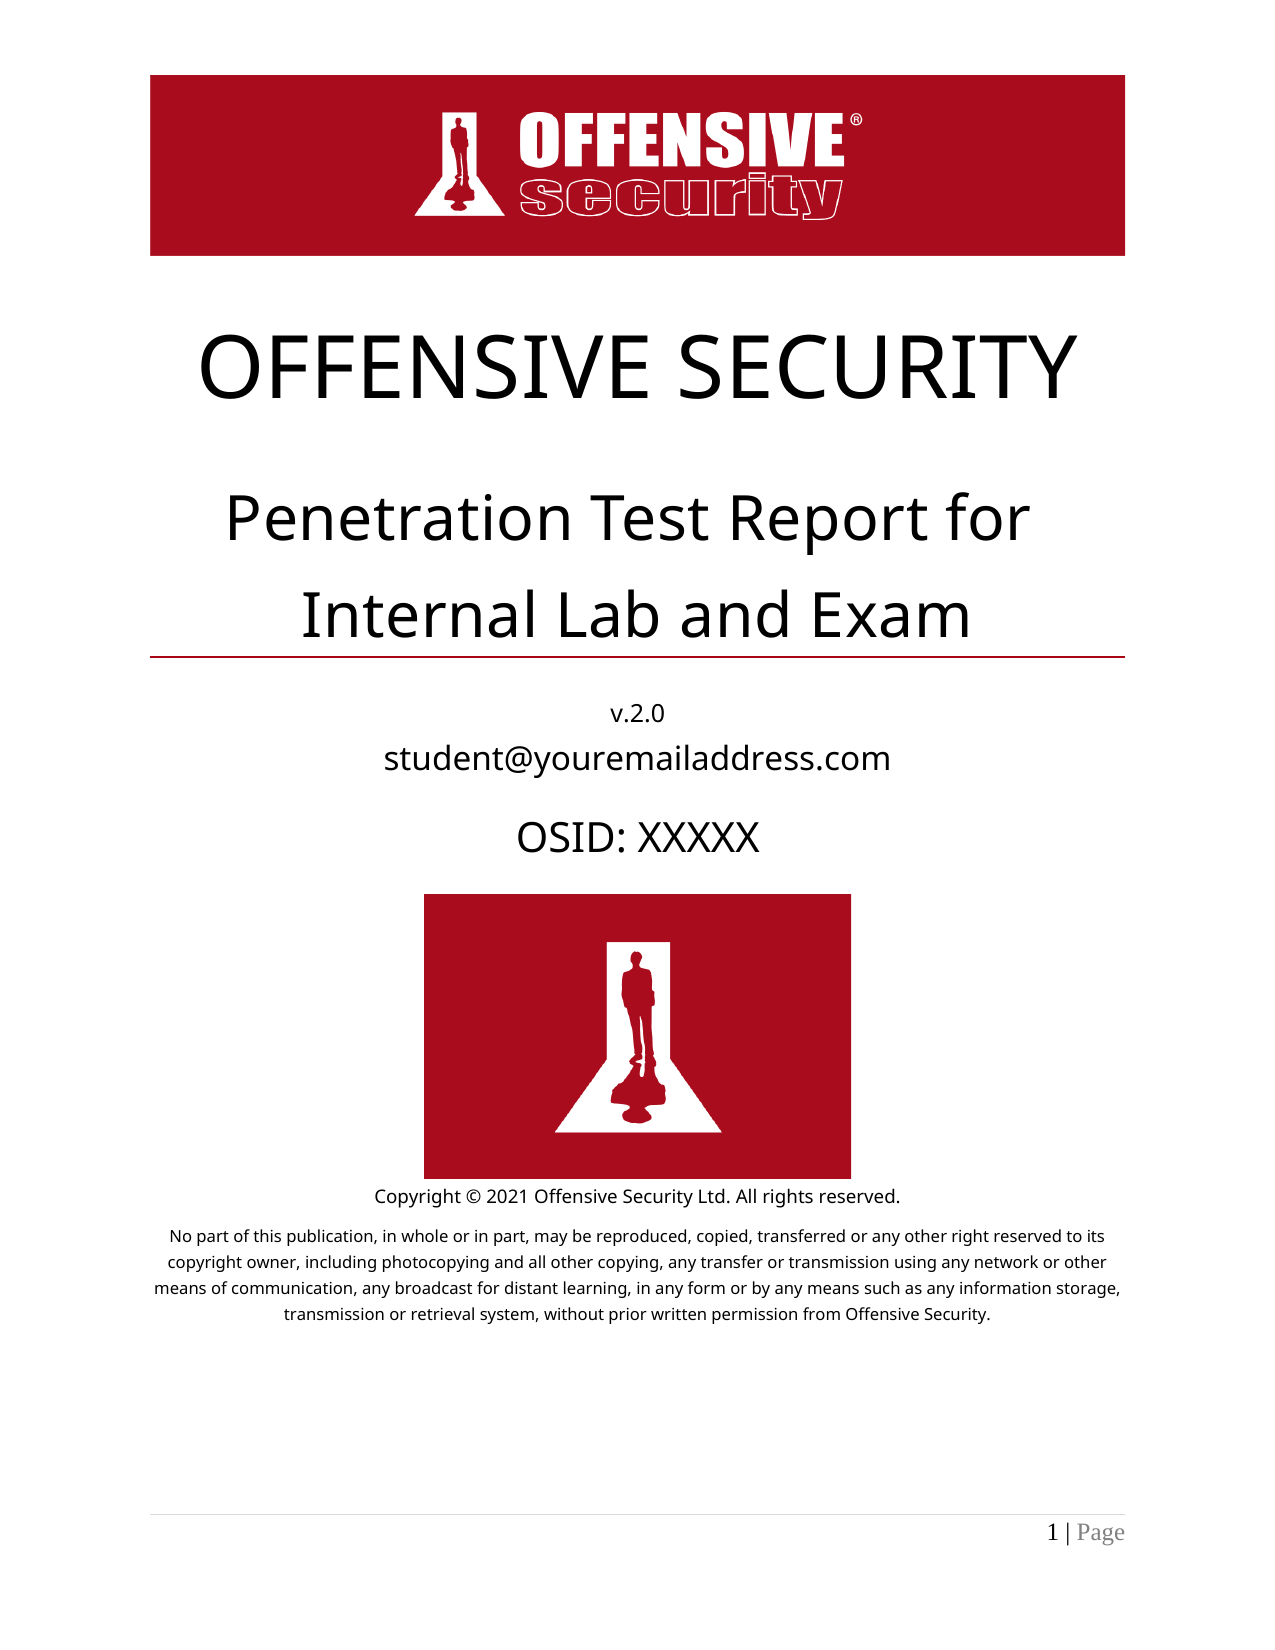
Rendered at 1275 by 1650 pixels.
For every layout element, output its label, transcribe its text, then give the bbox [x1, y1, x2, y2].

title OFFENSIVE SECURITY [150, 305, 1125, 424]
picture [424, 894, 852, 1179]
text v.2.0 [150, 696, 1125, 730]
title Penetration Test Report for Internal Lab and Exam [150, 473, 1125, 656]
text student@youremailaddress.com [150, 735, 1125, 781]
text OSID: XXXXX [150, 808, 1125, 865]
text Copyright © 2021 Offensive Security Ltd. All rights reserved. [150, 1183, 1125, 1208]
text No part of this publication, in whole or in part, may be reproduced, copied, transferred or any other right reserved to its copyright owner, including photocopying and all other copying, any transfer or transmission using any network or other means of communication, any broadcast for distant learning, in any form or by any means such as any information storage, transmission or retrieval system, without prior written permission from Offensive Security. [150, 1225, 1125, 1326]
picture [150, 75, 1125, 256]
